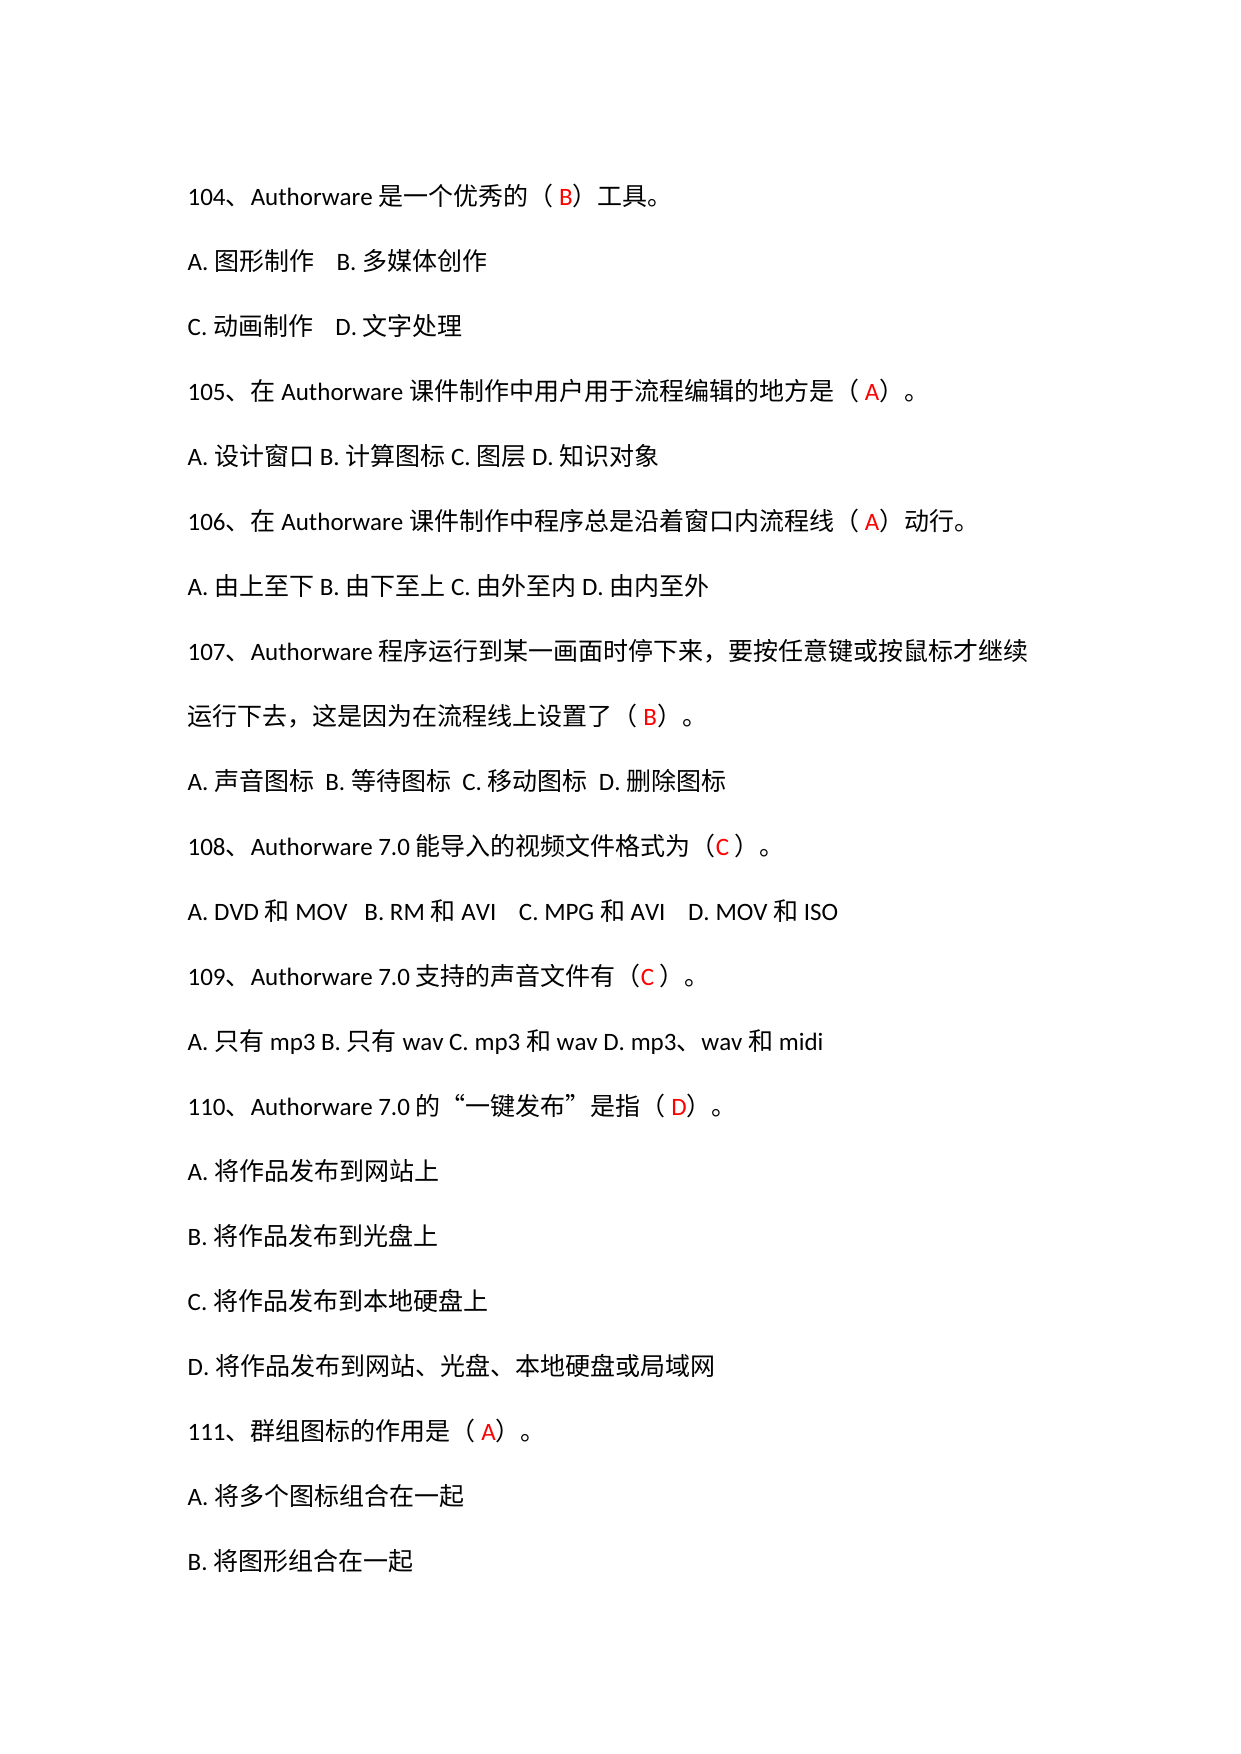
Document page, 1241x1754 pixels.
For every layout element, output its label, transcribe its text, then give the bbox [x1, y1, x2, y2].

text A. 图形制作 B. 多媒体创作 [187, 227, 1053, 292]
text 107、Authorware 程序运行到某一画面时停下来，要按任意键或按鼠标才继续运行下去，这是因为在流程线上设置了（ B）。 [187, 617, 1053, 747]
text 105、在 Authorware 课件制作中用户用于流程编辑的地方是（ A）。 [187, 357, 1053, 422]
text 111、群组图标的作用是（ A）。 [187, 1397, 1053, 1462]
text C. 将作品发布到本地硬盘上 [187, 1267, 1053, 1332]
text 108、Authorware 7.0 能导入的视频文件格式为（C ）。 [187, 812, 1053, 877]
text 104、Authorware 是一个优秀的（ B）工具。 [187, 162, 1053, 227]
text A. 设计窗口 B. 计算图标 C. 图层 D. 知识对象 [187, 422, 1053, 487]
text 110、Authorware 7.0 的“一键发布”是指（ D）。 [187, 1072, 1053, 1137]
text B. 将图形组合在一起 [187, 1527, 1053, 1592]
text A. 将多个图标组合在一起 [187, 1462, 1053, 1527]
text A. 将作品发布到网站上 [187, 1137, 1053, 1202]
text 106、在 Authorware 课件制作中程序总是沿着窗口内流程线（ A）动行。 [187, 487, 1053, 552]
text A. 只有 mp3 B. 只有 wav C. mp3 和 wav D. mp3、wav 和 midi [187, 1007, 1053, 1072]
text 109、Authorware 7.0 支持的声音文件有（C ）。 [187, 942, 1053, 1007]
text B. 将作品发布到光盘上 [187, 1202, 1053, 1267]
text A. 由上至下 B. 由下至上 C. 由外至内 D. 由内至外 [187, 552, 1053, 617]
text D. 将作品发布到网站、光盘、本地硬盘或局域网 [187, 1332, 1053, 1397]
text A. 声音图标 B. 等待图标 C. 移动图标 D. 删除图标 [187, 747, 1053, 812]
text A. DVD 和 MOV B. RM 和 AVI C. MPG 和 AVI D. MOV 和 ISO [187, 877, 1053, 942]
text C. 动画制作 D. 文字处理 [187, 292, 1053, 357]
